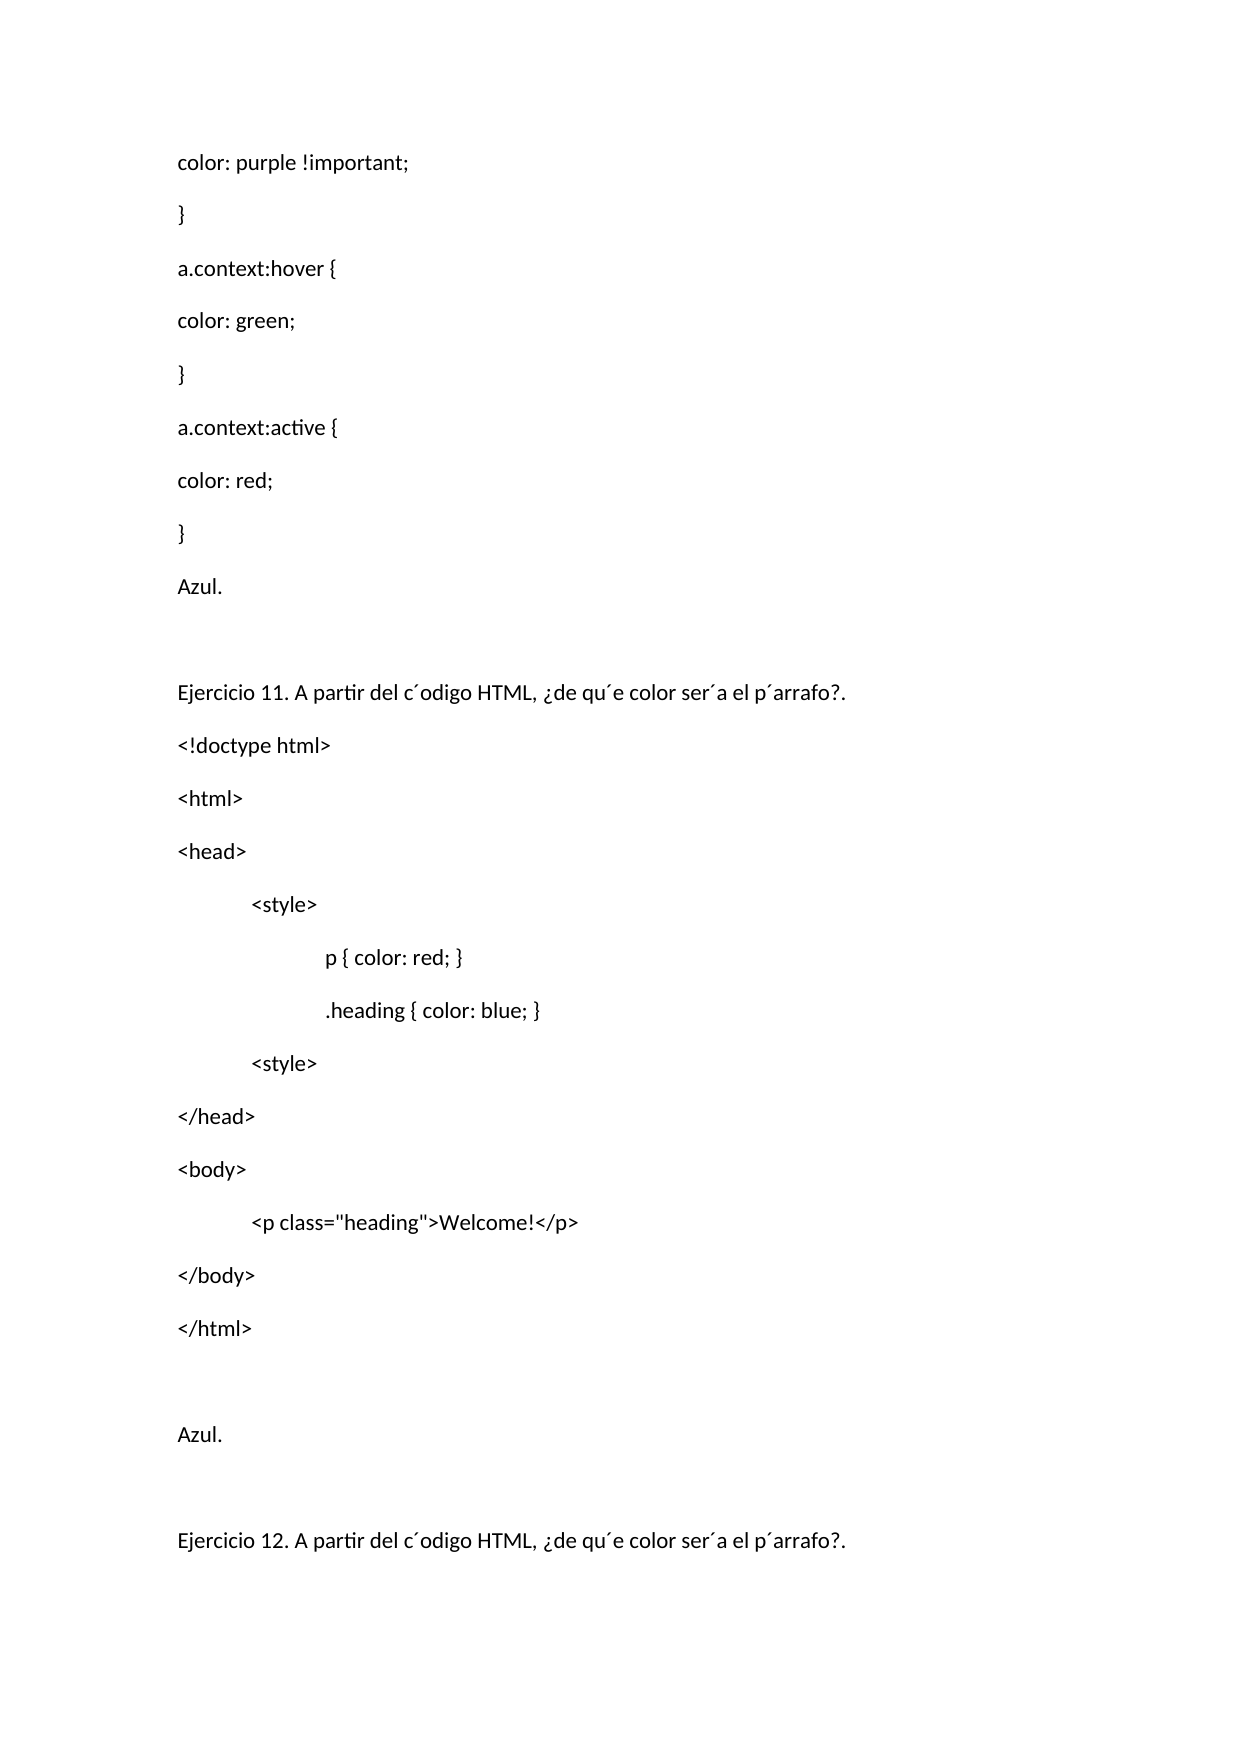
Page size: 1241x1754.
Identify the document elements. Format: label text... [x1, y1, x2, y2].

text <style> [177, 1049, 1063, 1077]
text Ejercicio 11. A partir del c´odigo HTML, ¿de qu´e color ser´a el p´arrafo?. [177, 678, 1063, 706]
text <body> [177, 1155, 1063, 1183]
text Azul. [177, 1420, 1063, 1448]
text a.context:active { [177, 413, 1063, 441]
text } [177, 201, 1063, 229]
text color: purple !important; [177, 148, 1063, 176]
text Azul. [177, 572, 1063, 600]
text } [177, 360, 1063, 388]
text <style> [177, 890, 1063, 918]
text <!doctype html> [177, 731, 1063, 759]
text <head> [177, 837, 1063, 865]
text .heading { color: blue; } [251, 996, 1063, 1024]
text color: green; [177, 307, 1063, 335]
text <html> [177, 784, 1063, 812]
text color: red; [177, 466, 1063, 494]
text </body> [177, 1261, 1063, 1289]
text <p class="heading">Welcome!</p> [177, 1208, 1063, 1236]
text } [177, 519, 1063, 547]
text Ejercicio 12. A partir del c´odigo HTML, ¿de qu´e color ser´a el p´arrafo?. [177, 1526, 1063, 1554]
text p { color: red; } [251, 943, 1063, 971]
text a.context:hover { [177, 254, 1063, 282]
text </html> [177, 1314, 1063, 1342]
text </head> [177, 1102, 1063, 1130]
